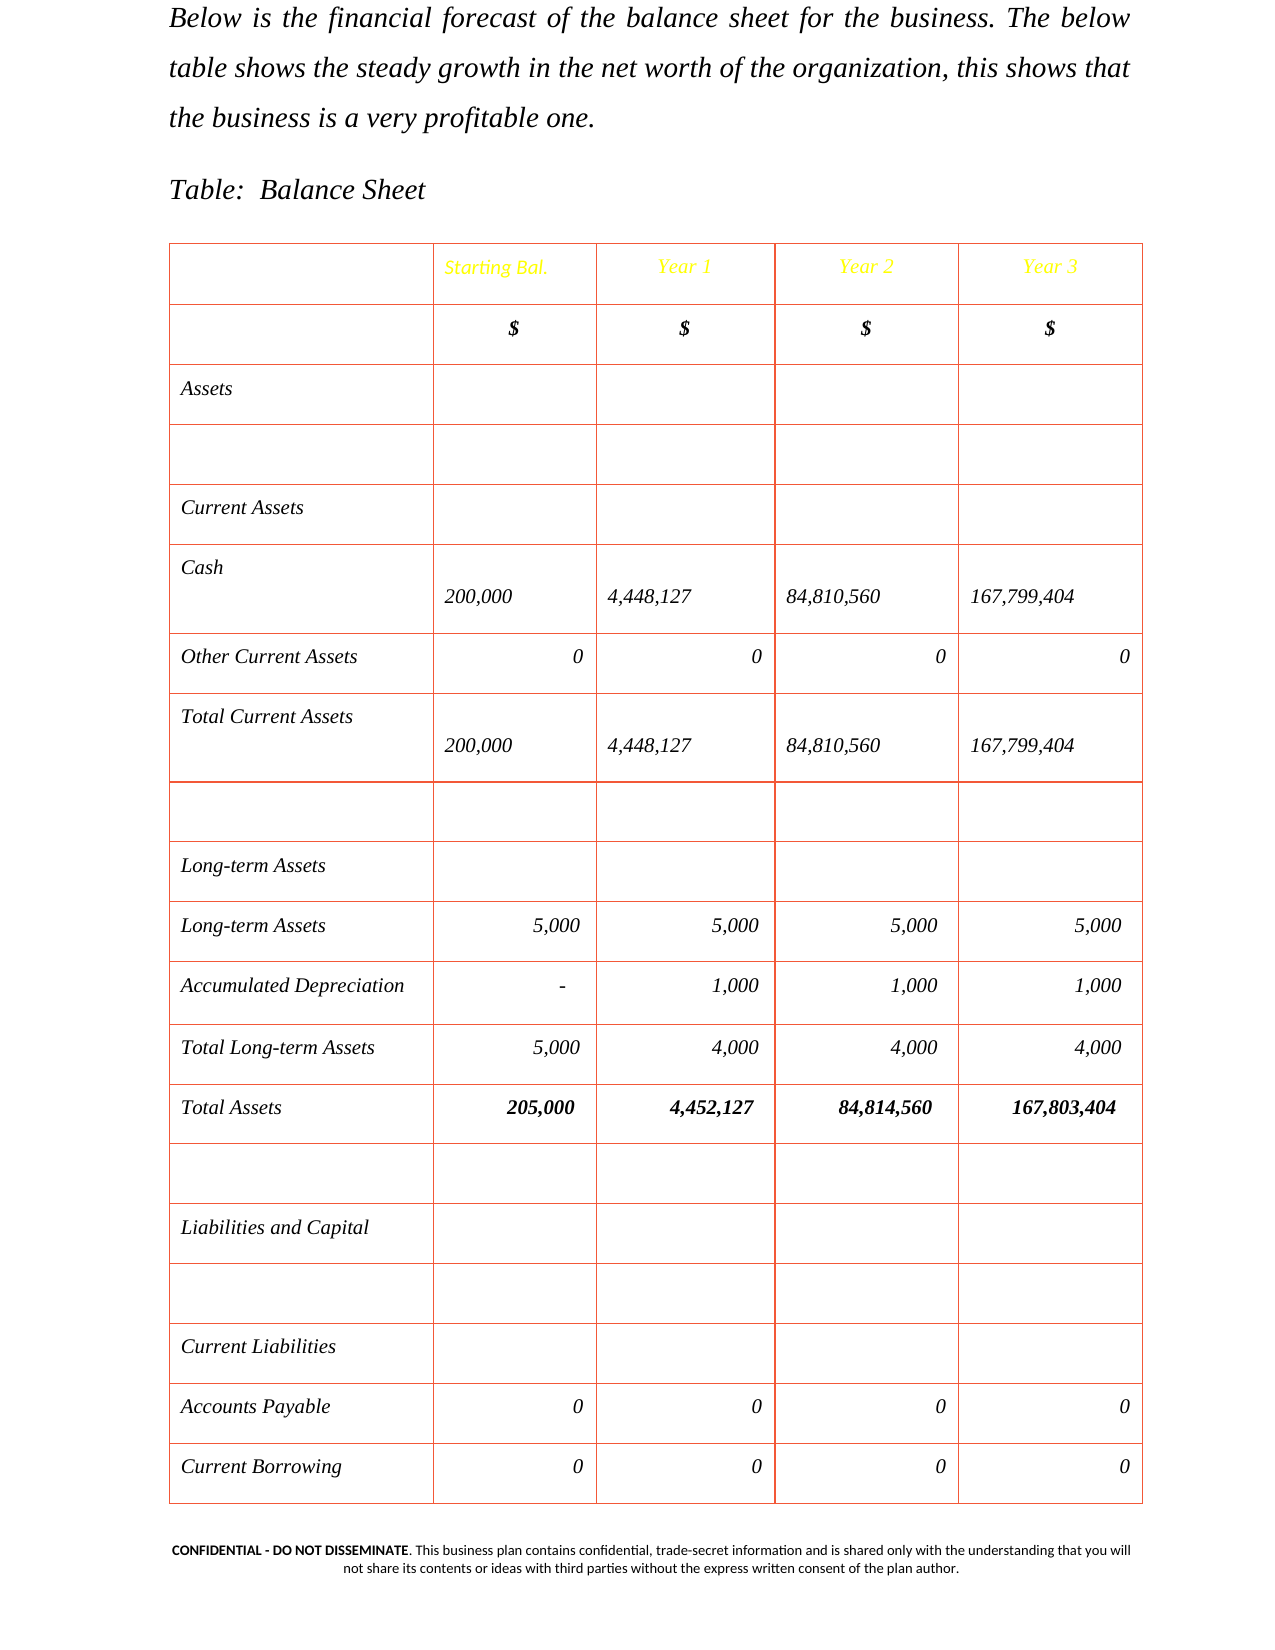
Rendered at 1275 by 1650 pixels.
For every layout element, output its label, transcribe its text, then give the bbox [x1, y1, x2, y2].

table_cell 5,000 [959, 902, 1142, 961]
table_cell 167,799,404 [959, 545, 1142, 633]
table_cell Other Current Assets [170, 634, 433, 692]
table_cell 4,448,127 [597, 545, 774, 633]
table_cell 0 [776, 634, 958, 692]
table_cell [776, 1144, 958, 1203]
table_cell 0 [776, 1444, 958, 1503]
table_cell 4,000 [959, 1025, 1142, 1083]
table_cell 0 [597, 634, 774, 692]
table_cell [776, 1324, 958, 1383]
table_header Year 2 [776, 244, 958, 304]
table_cell [597, 1204, 774, 1263]
table_cell 0 [434, 1384, 596, 1443]
table_cell 1,000 [597, 962, 774, 1023]
table_cell 84,810,560 [776, 545, 958, 633]
table_cell [434, 1264, 596, 1323]
table_cell [170, 1264, 433, 1323]
table_header [170, 244, 433, 304]
table_cell Current Assets [170, 485, 433, 544]
table_cell 5,000 [597, 902, 774, 961]
table_cell [776, 365, 958, 424]
table_cell [959, 1144, 1142, 1203]
table_cell [597, 783, 774, 841]
table_cell [434, 425, 596, 484]
table_cell 4,448,127 [597, 694, 774, 781]
table_cell Total Current Assets [170, 694, 433, 781]
table_cell 0 [434, 634, 596, 692]
table_cell 4,000 [597, 1025, 774, 1083]
table_cell $ [959, 305, 1142, 364]
table_cell 1,000 [959, 962, 1142, 1023]
table_cell 167,803,404 [959, 1085, 1142, 1143]
table_cell [776, 1264, 958, 1323]
table_cell - [434, 962, 596, 1023]
table_cell [434, 1144, 596, 1203]
table_cell 0 [959, 1444, 1142, 1503]
table_cell 5,000 [434, 1025, 596, 1083]
table_cell [597, 485, 774, 544]
table_cell Long-term Assets [170, 902, 433, 961]
table_cell [959, 365, 1142, 424]
table_cell [597, 365, 774, 424]
table_cell $ [597, 305, 774, 364]
table_cell Current Liabilities [170, 1324, 433, 1383]
table_cell Accounts Payable [170, 1384, 433, 1443]
table_cell 200,000 [434, 694, 596, 781]
table_cell [170, 305, 433, 364]
table_header Starting Bal. [434, 244, 596, 304]
table_cell [959, 485, 1142, 544]
text Below is the financial forecast of the balance sheet for the business. The below table shows the steady growth in the net worth of the organization, this shows that the business is a very profitable one. [169, 0, 1134, 134]
table_header Year 3 [959, 244, 1142, 304]
table_cell 84,814,560 [776, 1085, 958, 1143]
table_cell [959, 425, 1142, 484]
table_cell [776, 425, 958, 484]
table_cell [776, 485, 958, 544]
table_cell Long-term Assets [170, 842, 433, 901]
table_cell 4,000 [776, 1025, 958, 1083]
table_cell Accumulated Depreciation [170, 962, 433, 1023]
table_cell [597, 425, 774, 484]
table_cell [434, 1204, 596, 1263]
table_cell 0 [434, 1444, 596, 1503]
table_cell [959, 842, 1142, 901]
table_cell $ [776, 305, 958, 364]
table_cell [170, 783, 433, 841]
table_cell 0 [597, 1444, 774, 1503]
table_cell 0 [959, 1384, 1142, 1443]
table_cell [959, 1324, 1142, 1383]
table_cell 0 [597, 1384, 774, 1443]
table_cell [434, 783, 596, 841]
table_cell [959, 1204, 1142, 1263]
table_cell [170, 425, 433, 484]
table_cell [170, 1144, 433, 1203]
table_cell 84,810,560 [776, 694, 958, 781]
table_cell 167,799,404 [959, 694, 1142, 781]
table_cell 200,000 [434, 545, 596, 633]
text Table: Balance Sheet [169, 172, 1134, 205]
table_header Year 1 [597, 244, 774, 304]
table_cell Assets [170, 365, 433, 424]
table_cell Total Assets [170, 1085, 433, 1143]
table_cell [776, 783, 958, 841]
table_cell Liabilities and Capital [170, 1204, 433, 1263]
table_cell Cash [170, 545, 433, 633]
table_cell 205,000 [434, 1085, 596, 1143]
table_cell [959, 1264, 1142, 1323]
table_cell Total Long-term Assets [170, 1025, 433, 1083]
table_cell [597, 1144, 774, 1203]
table_cell [597, 842, 774, 901]
table_cell [597, 1264, 774, 1323]
table_cell 5,000 [776, 902, 958, 961]
table_cell [434, 485, 596, 544]
table_cell [434, 1324, 596, 1383]
table_cell [959, 783, 1142, 841]
table_cell $ [434, 305, 596, 364]
table_cell Current Borrowing [170, 1444, 433, 1503]
table_cell [434, 365, 596, 424]
table_cell [776, 1204, 958, 1263]
table_cell 1,000 [776, 962, 958, 1023]
table_cell [597, 1324, 774, 1383]
table_cell [776, 842, 958, 901]
table_cell 0 [776, 1384, 958, 1443]
table_cell 4,452,127 [597, 1085, 774, 1143]
table_cell [434, 842, 596, 901]
table_cell 0 [959, 634, 1142, 692]
table_cell 5,000 [434, 902, 596, 961]
